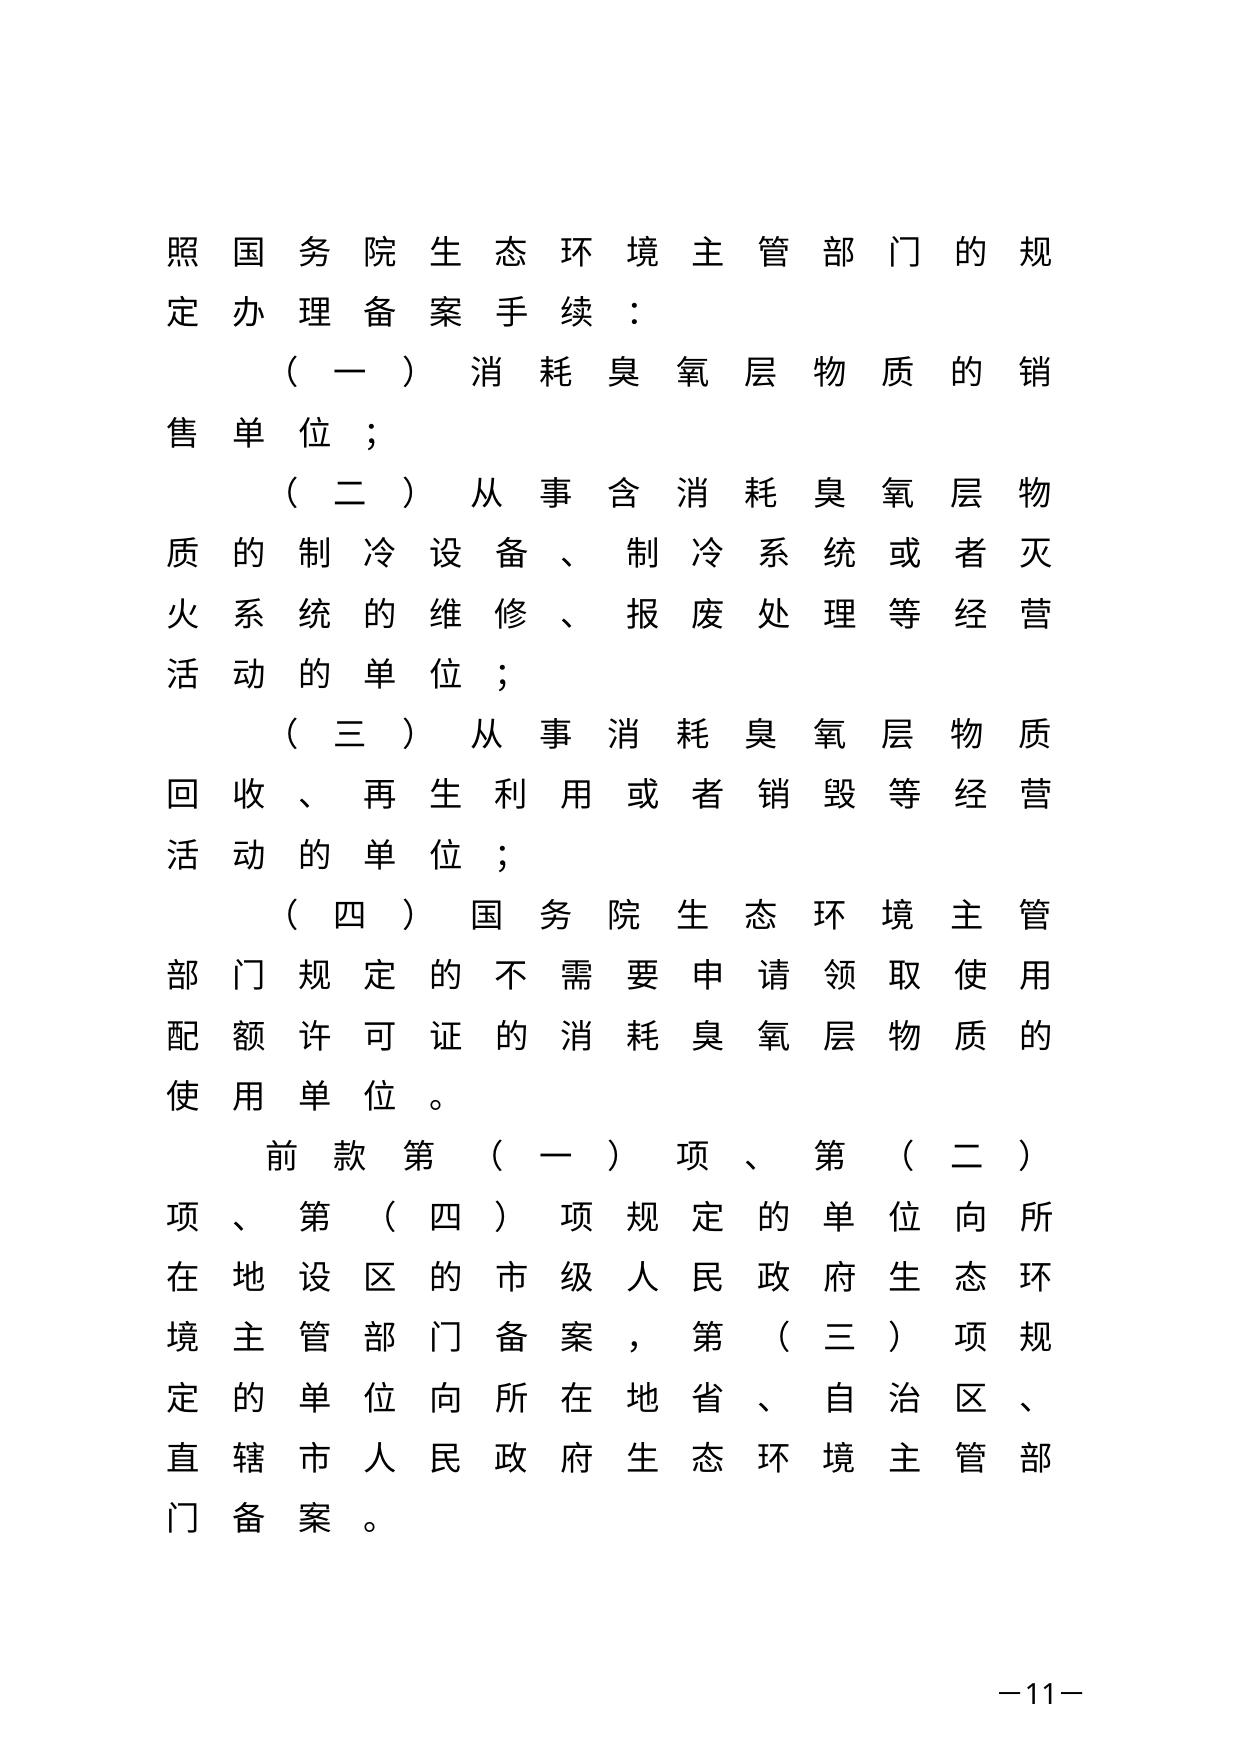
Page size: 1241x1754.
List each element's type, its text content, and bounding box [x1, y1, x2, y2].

text （四）国务院生态环境主管部门规定的不需要申请领取使用配额许可证的消耗臭氧层物质的使用单位。 [167, 883, 1085, 1124]
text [167, 219, 1085, 340]
text 前款第（一）项、第（二）项、第（四）项规定的单位向所在地设区的市级人民政府生态环境主管部门备案，第（三）项规定的单位向所在地省、自治区、直辖市人民政府生态环境主管部门备案。 [167, 1124, 1085, 1546]
text （三）从事消耗臭氧层物质回收、再生利用或者销毁等经营活动的单位； [167, 702, 1085, 883]
text （二）从事含消耗臭氧层物质的制冷设备、制冷系统或者灭火系统的维修、报废处理等经营活动的单位； [167, 461, 1085, 702]
text （一）消耗臭氧层物质的销售单位； [167, 340, 1085, 461]
